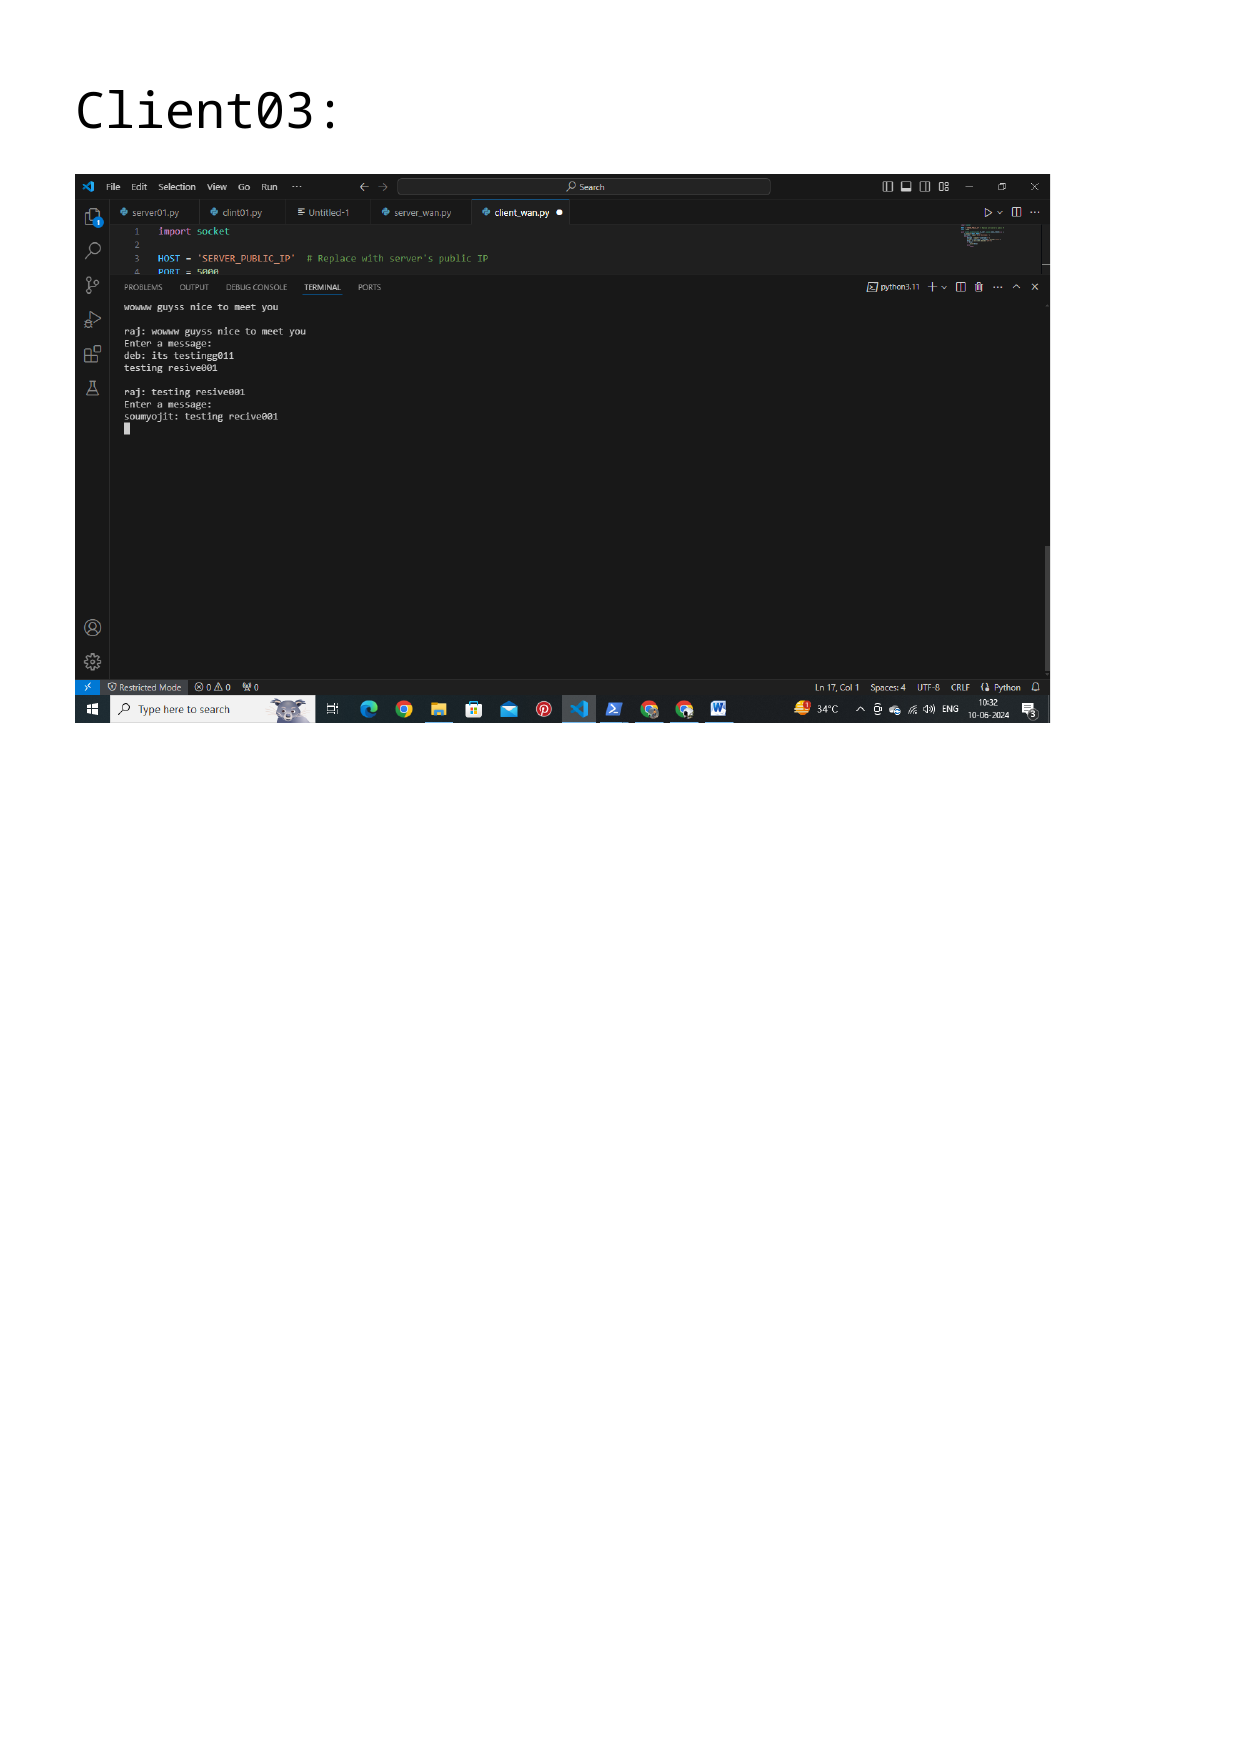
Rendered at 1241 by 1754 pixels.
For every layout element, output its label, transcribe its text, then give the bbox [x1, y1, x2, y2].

picture [75, 174, 1050, 723]
text Client03: [75, 75, 1165, 143]
